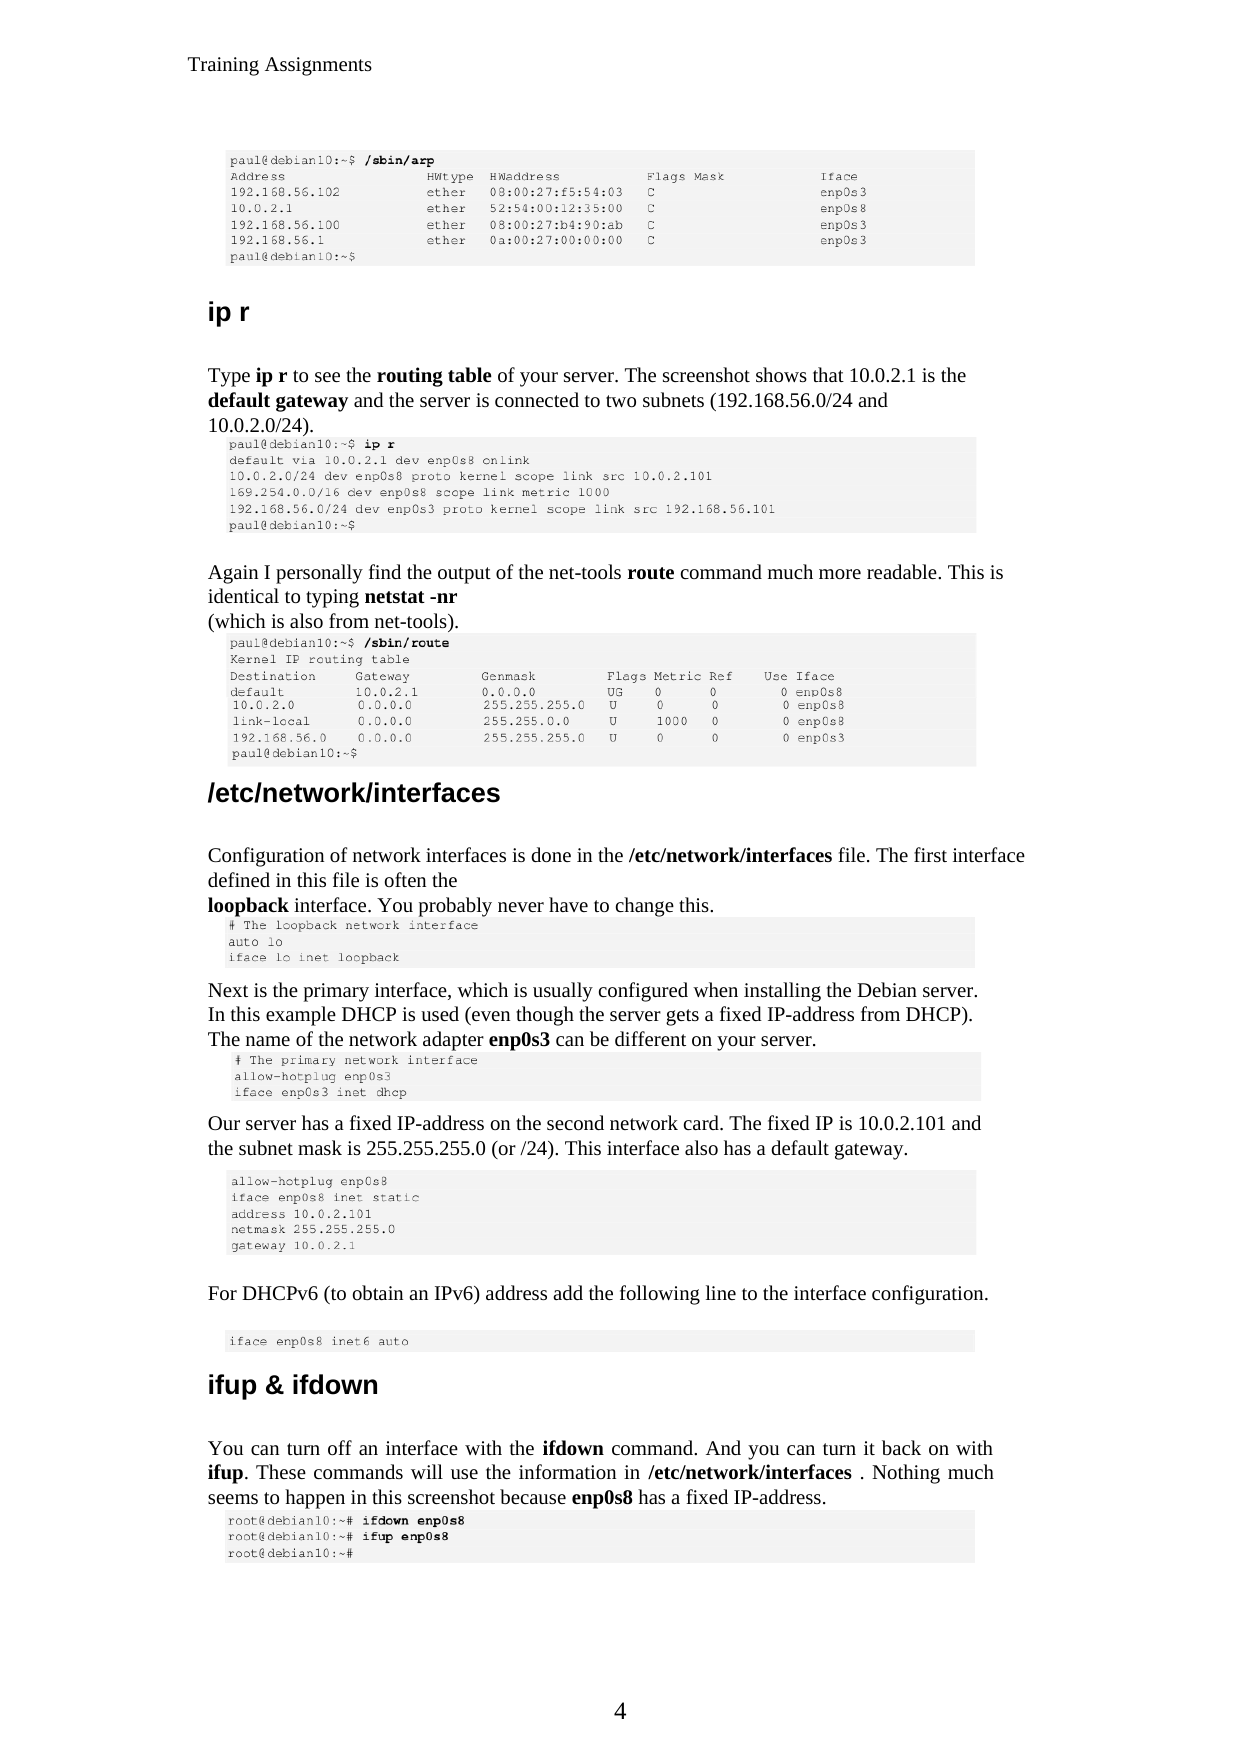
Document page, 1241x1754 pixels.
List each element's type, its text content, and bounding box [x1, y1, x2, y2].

text Again I personally find the output of the net-tools route command much more readable. This is identical to typing netstat -nr [208, 560, 1053, 608]
text Our server has a fixed IP-address on the second network card. The fixed IP is 10.0.2.101 and the subnet mask is 255.255.255.0 (or /24). This interface also has a default gateway. [208, 1111, 994, 1160]
text You can turn off an interface with the ifdown command. And you can turn it back on with ifup. These commands will use the information in /etc/network/interfaces . Nothing much seems to happen in this screenshot because enp0s8 has a fixed IP-address. [208, 1436, 994, 1509]
subtitle ip r [207, 296, 1053, 328]
subtitle ifup & ifdown [207, 1369, 1053, 1401]
text Configuration of network interfaces is done in the /etc/network/interfaces file. The first interface defined in this file is often the [208, 843, 1053, 892]
text Type ip r to see the routing table of your server. The screenshot shows that 10.0.2.1 is the default gateway and the server is connected to two subnets (192.168.56.0/24 and 10.0.2.0/24). [208, 363, 994, 437]
text For DHCPv6 (to obtain an IPv6) address add the following line to the interface configuration. [208, 1281, 1053, 1305]
text (which is also from net-tools). [208, 609, 1053, 633]
subtitle /etc/network/interfaces [207, 777, 1053, 808]
text loopback interface. You probably never have to change this. [208, 892, 1053, 917]
text Next is the primary interface, which is usually configured when installing the Debian server. In this example DHCP is used (even though the server gets a fixed IP-address from DHCP). The name of the network adapter enp0s3 can be different on your server. [208, 977, 994, 1051]
